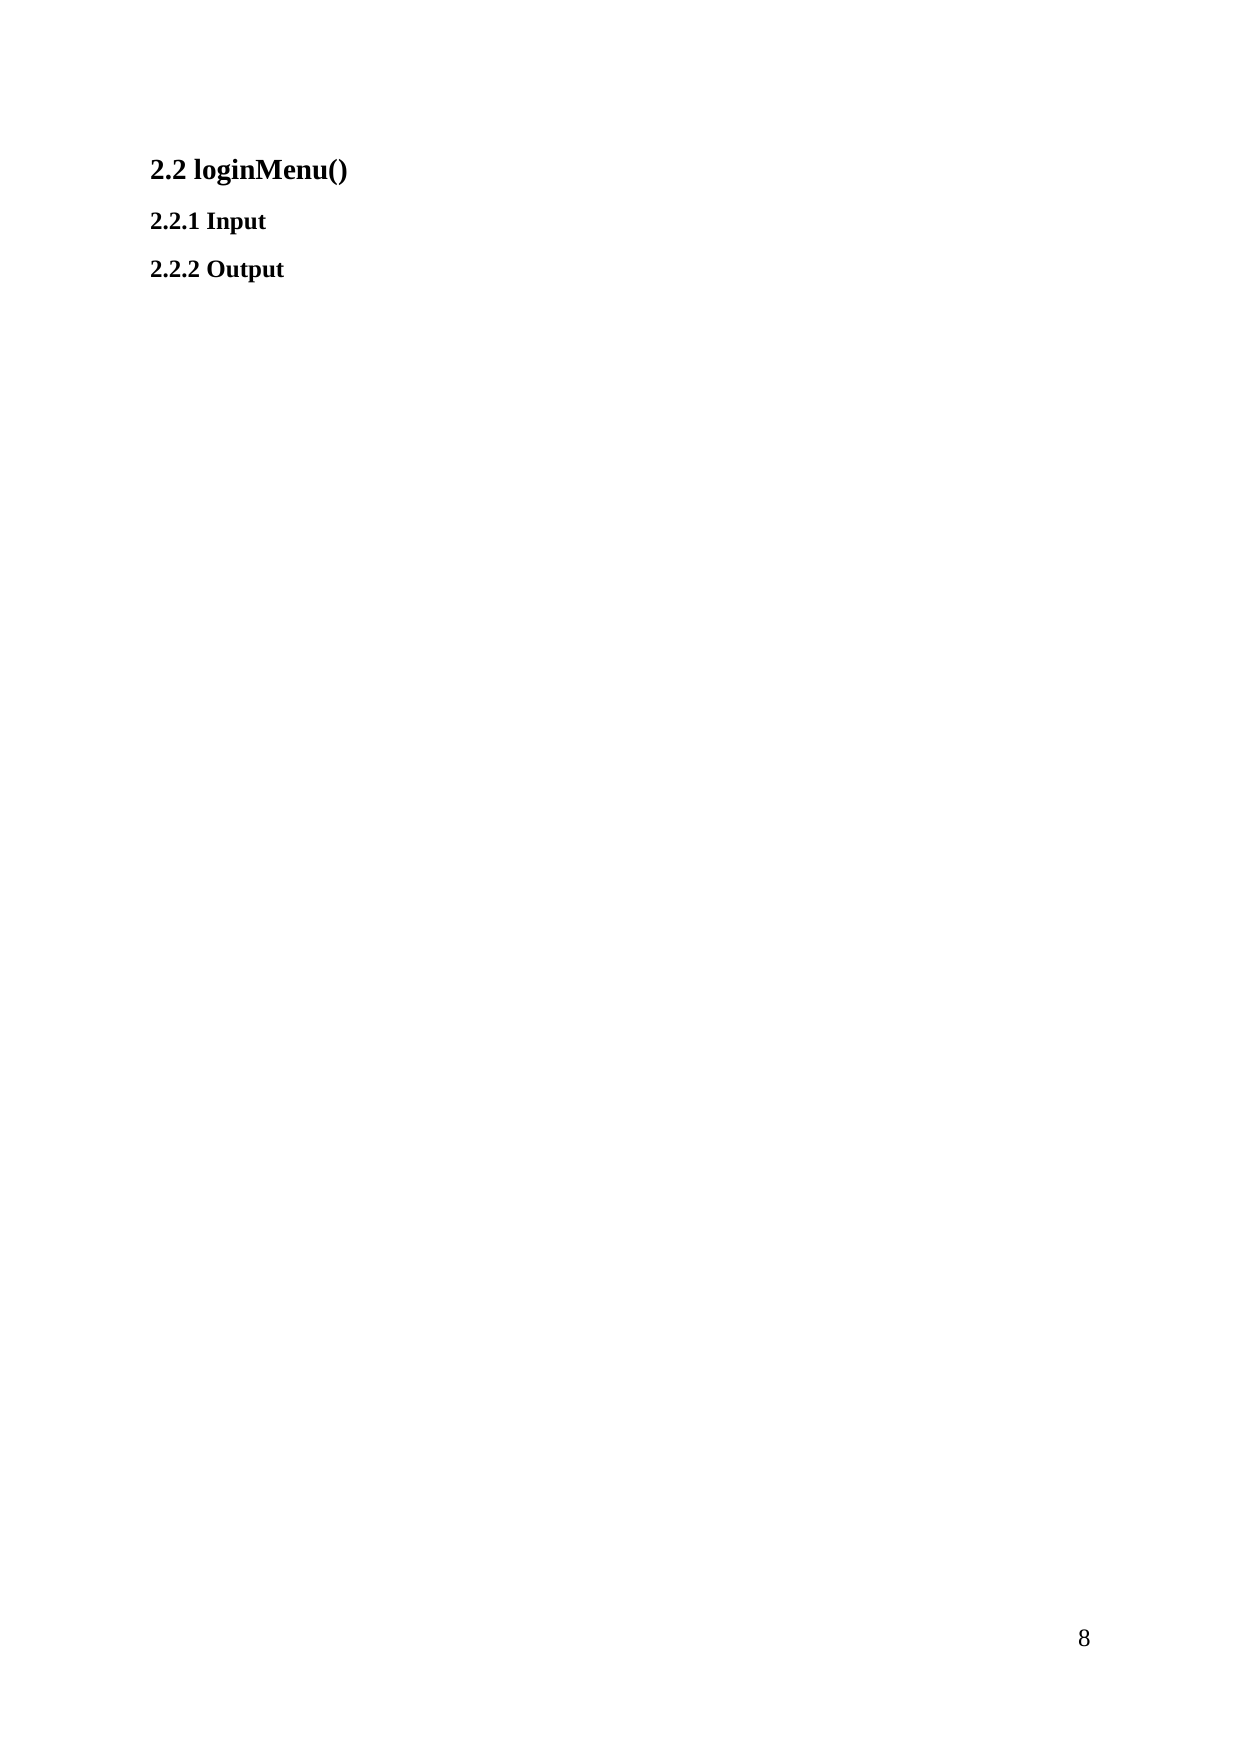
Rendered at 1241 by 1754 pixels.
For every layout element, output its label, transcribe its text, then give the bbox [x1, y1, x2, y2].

subtitle 2.2.2 Output [150, 254, 1090, 282]
subtitle 2.2.1 Input [150, 206, 1090, 235]
subtitle 2.2 loginMenu() [150, 152, 1090, 185]
